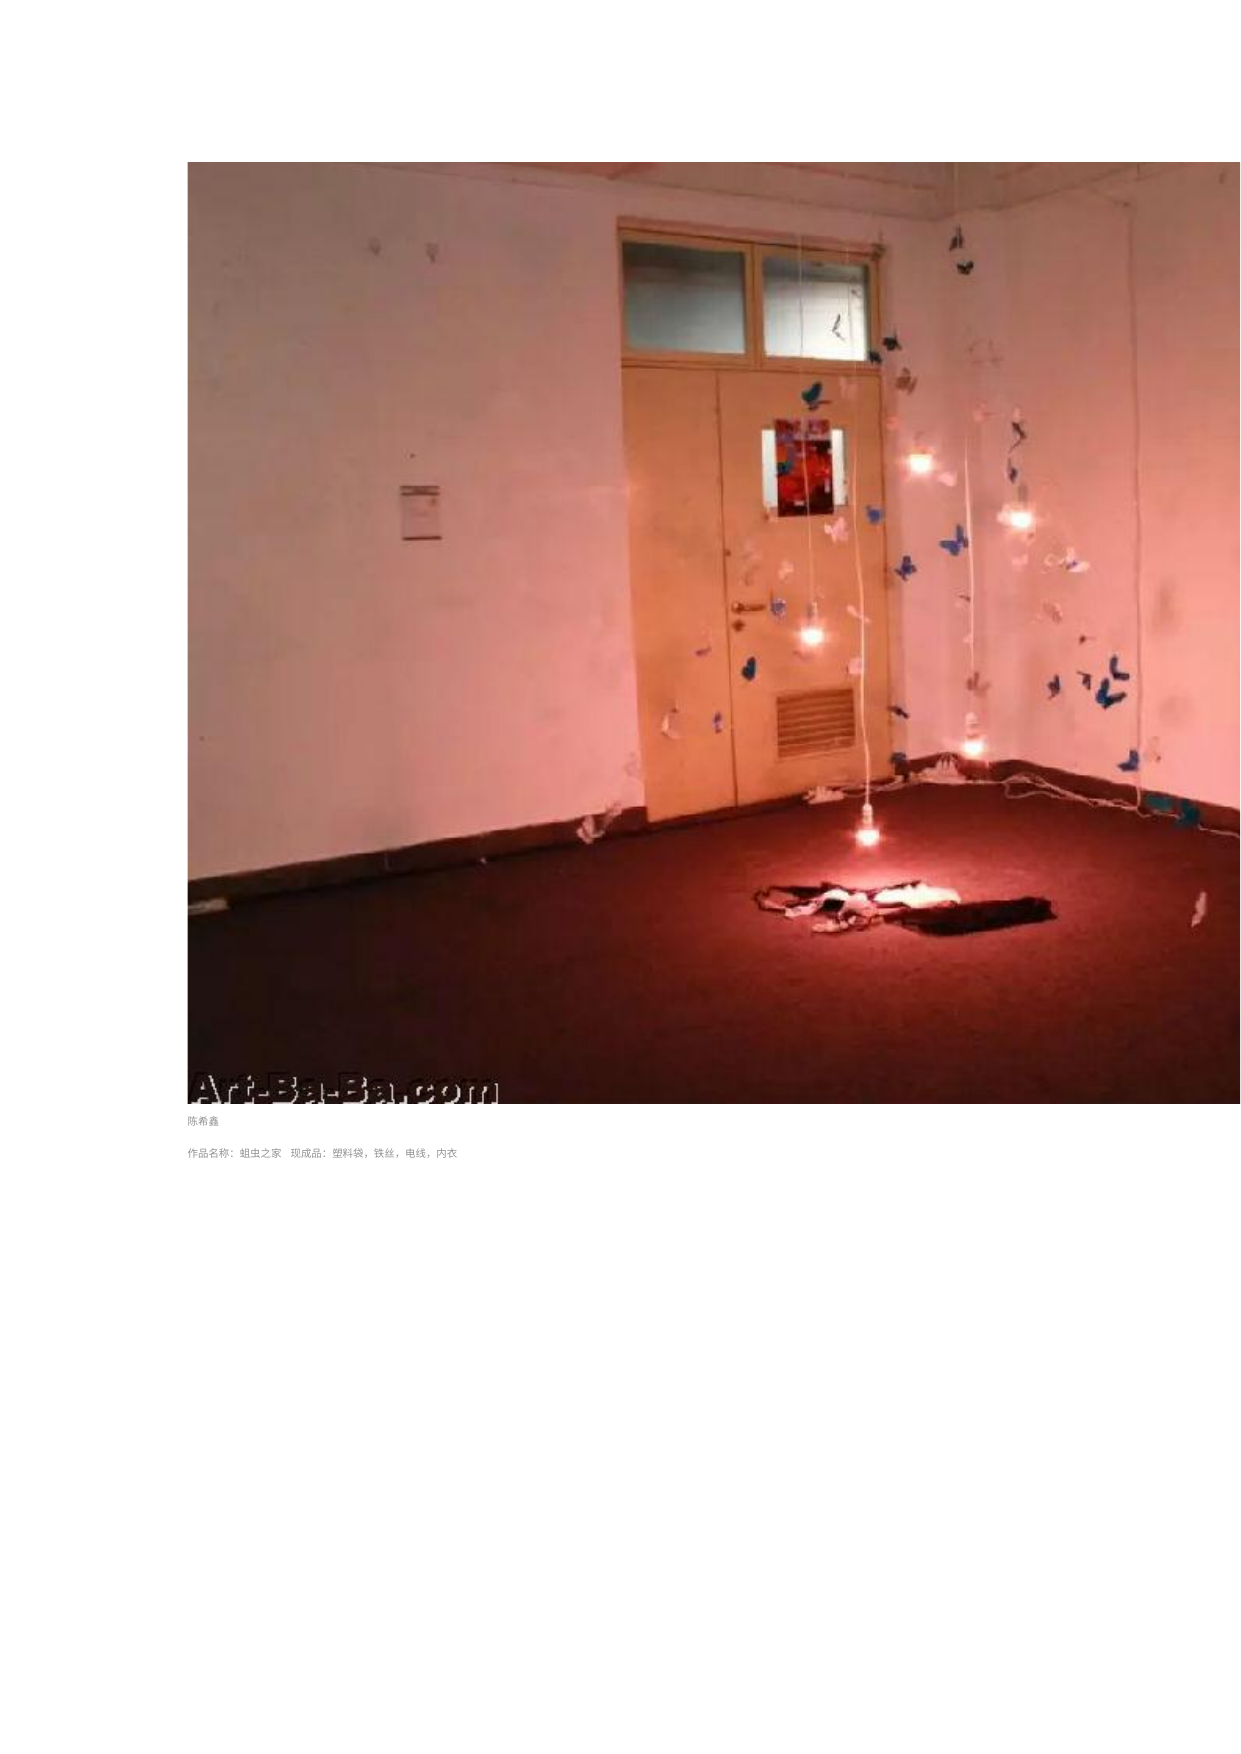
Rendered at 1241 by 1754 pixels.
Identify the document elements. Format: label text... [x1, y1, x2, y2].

picture [187, 162, 1241, 1104]
text 陈希鑫 [187, 1104, 1053, 1137]
text 作品名称：蛆虫之家 现成品：塑料袋，铁丝，电线，内衣 [187, 1137, 1053, 1169]
